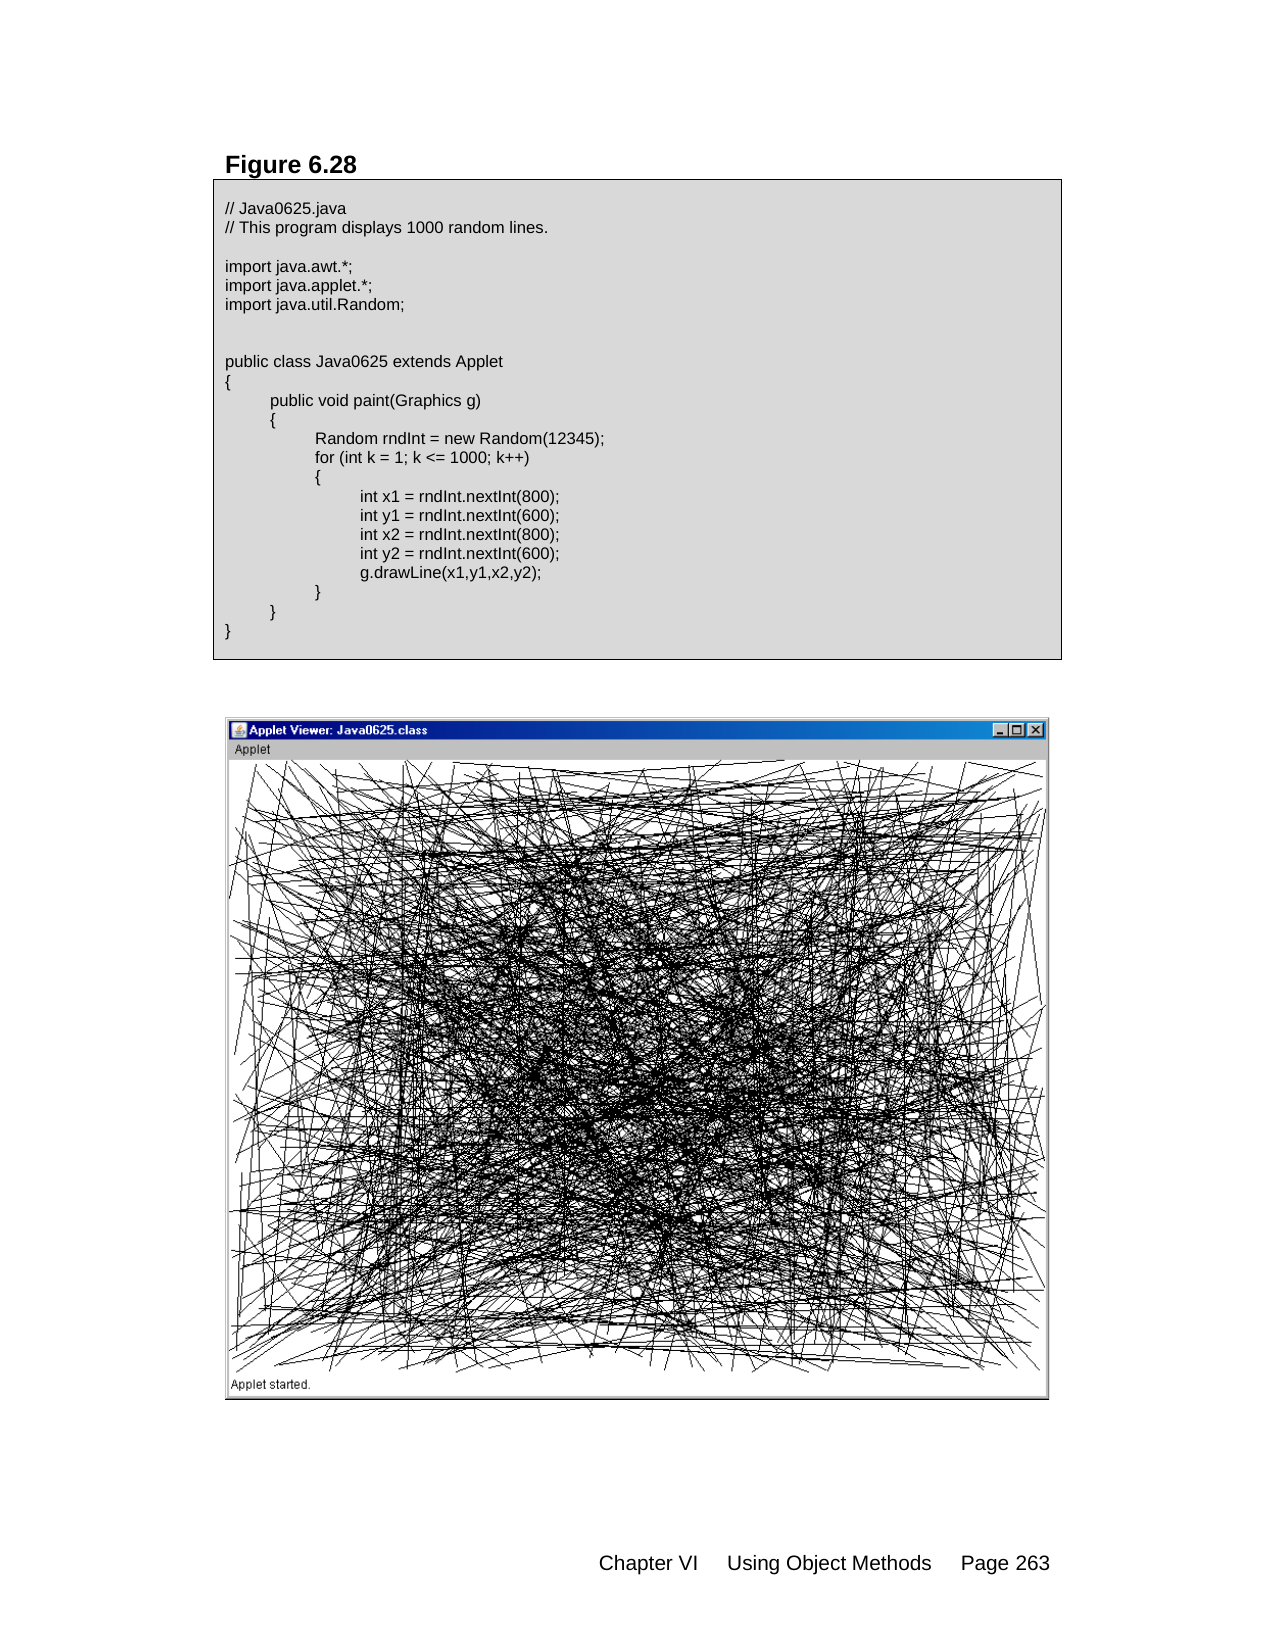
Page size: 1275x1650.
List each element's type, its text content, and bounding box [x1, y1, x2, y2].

picture [225, 717, 1050, 1400]
table_header // Java0625.java // This program displays 1000 random lines. import java.awt.*; import java.applet.*; import java.util.Random; public class Java0625 extends Applet { public void paint(Graphics g) { Random rndInt = new Random(12345); for (int k = 1; k <= 1000; k++) { int x1 = rndInt.nextInt(800); int y1 = rndInt.nextInt(600); int x2 = rndInt.nextInt(800); int y2 = rndInt.nextInt(600); g.drawLine(x1,y1,x2,y2); } } } [214, 180, 1061, 659]
text Figure 6.28 [225, 150, 1050, 179]
